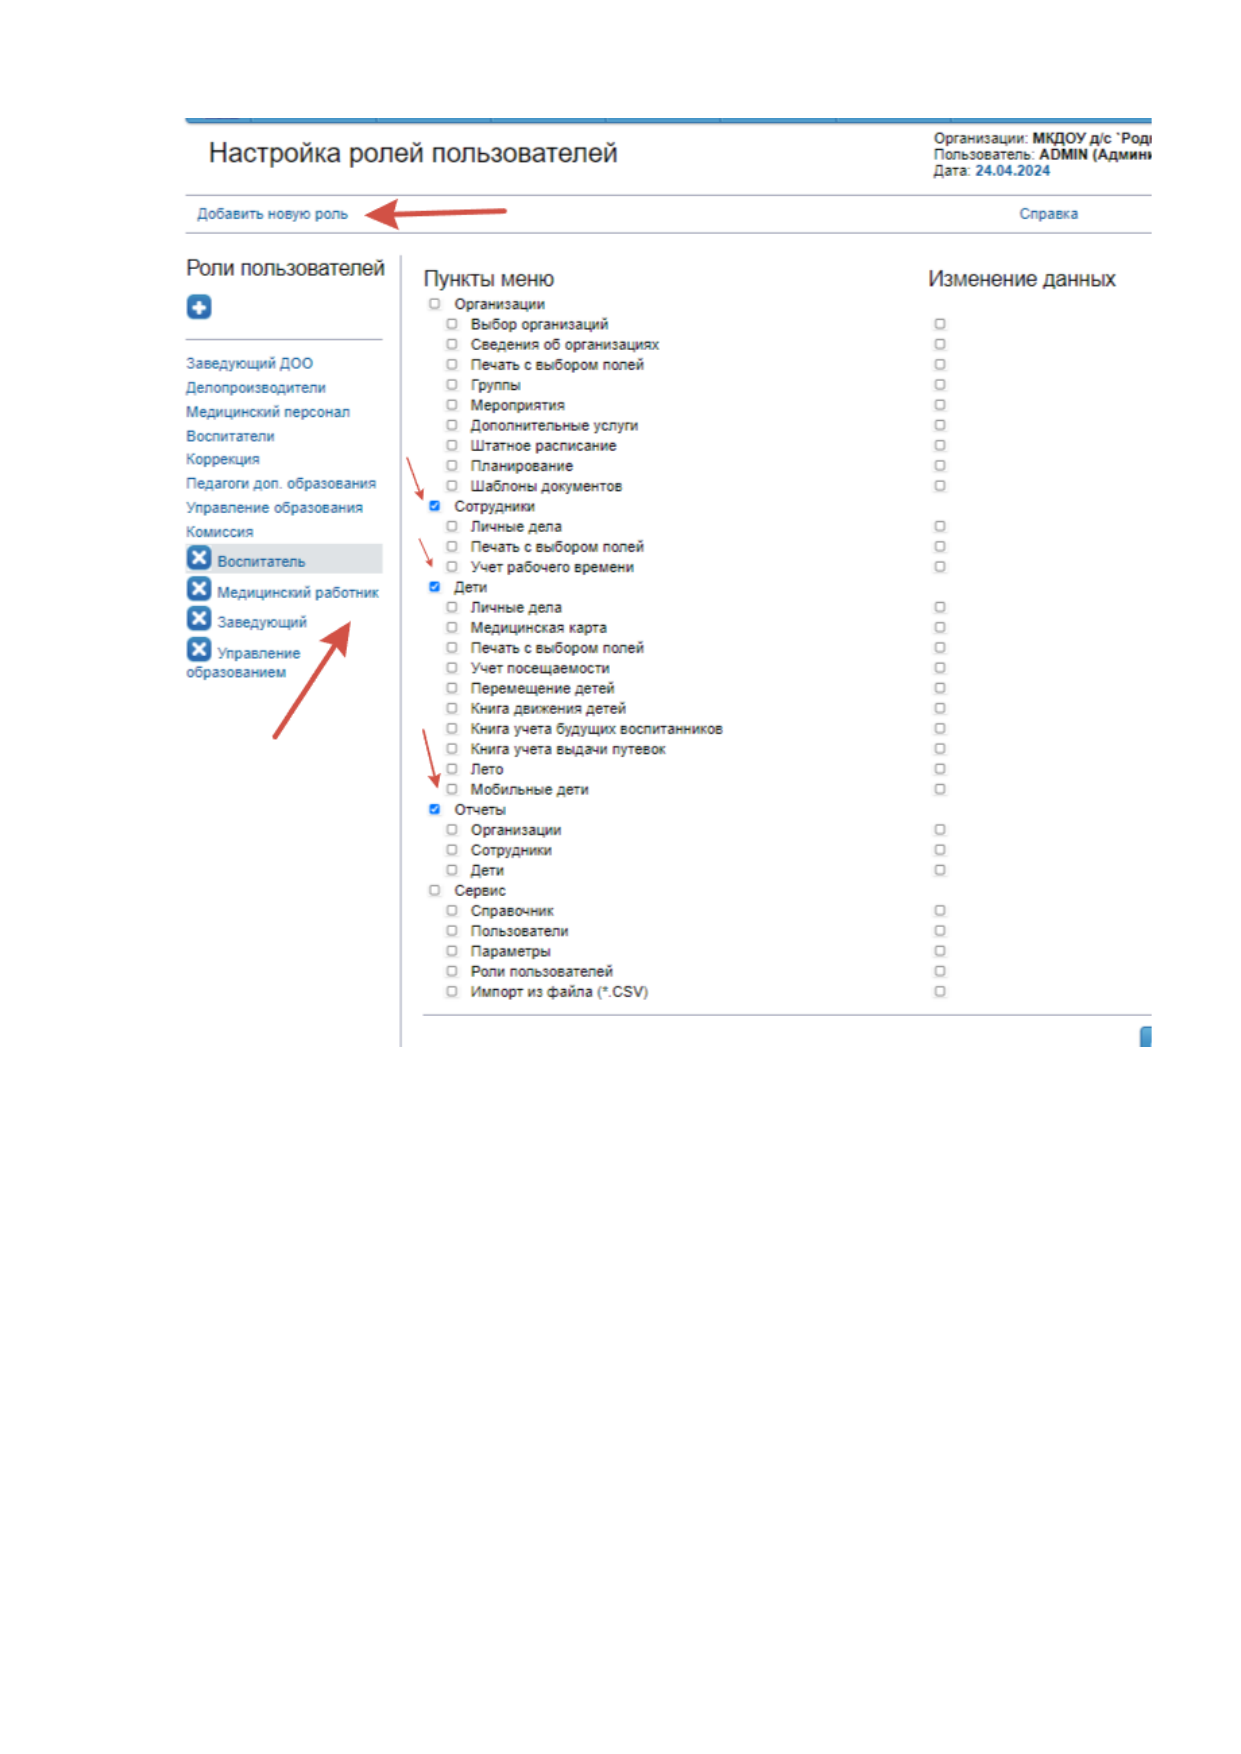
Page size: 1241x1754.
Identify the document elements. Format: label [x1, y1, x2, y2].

picture [177, 118, 1152, 1047]
